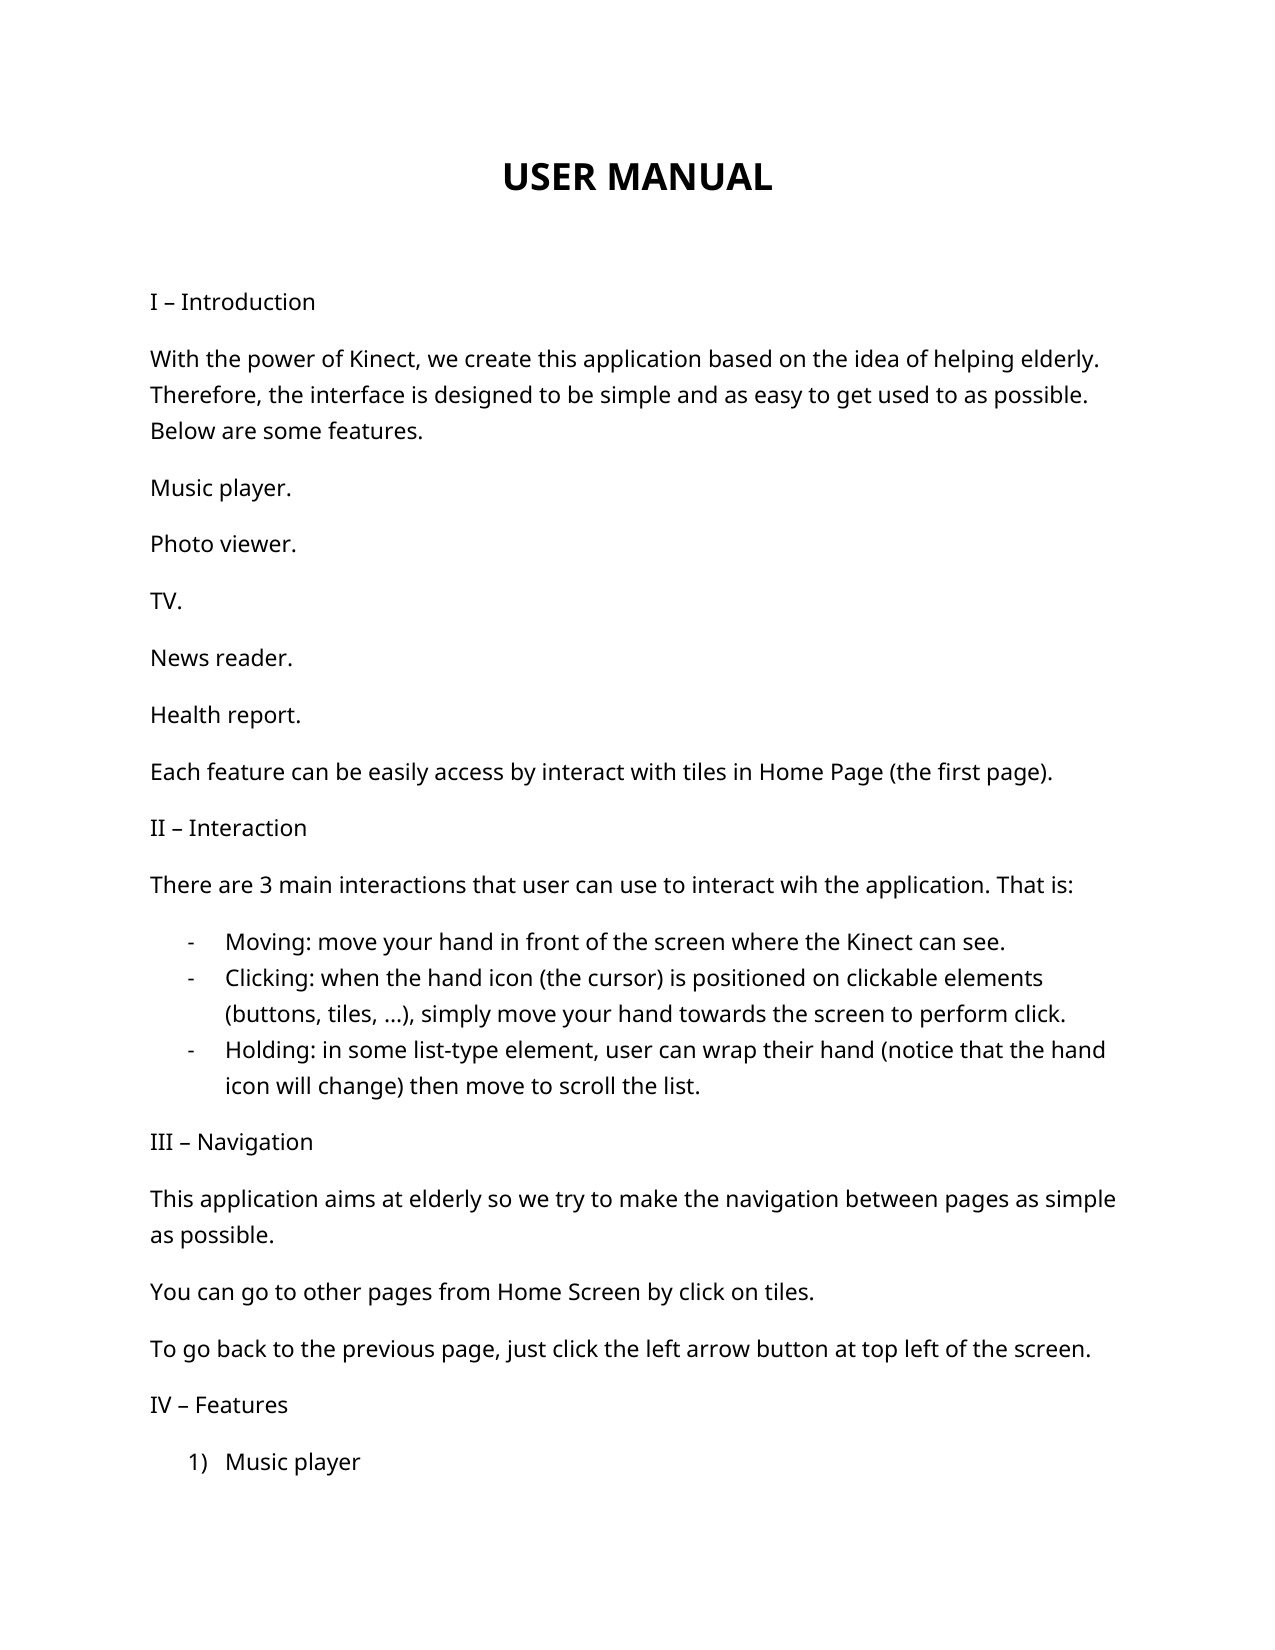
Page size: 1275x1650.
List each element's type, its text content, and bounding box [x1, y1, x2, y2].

list Holding: in some list-type element, user can wrap their hand (notice that the hand icon will change) then move to scroll the list. [187, 1034, 1125, 1101]
text Music player. [150, 472, 1125, 503]
text With the power of Kinect, we create this application based on the idea of helping elderly. Therefore, the interface is designed to be simple and as easy to get used to as possible. Below are some features. [150, 343, 1125, 446]
text III – Navigation [150, 1126, 1125, 1158]
list Music player [187, 1446, 1125, 1477]
text Health report. [150, 699, 1125, 730]
text This application aims at elderly so we try to make the navigation between pages as simple as possible. [150, 1183, 1125, 1250]
list Moving: move your hand in front of the screen where the Kinect can see. [187, 926, 1125, 957]
text There are 3 main interactions that user can use to interact wih the application. That is: [150, 869, 1125, 900]
text News reader. [150, 642, 1125, 673]
text IV – Features [150, 1389, 1125, 1421]
text Photo viewer. [150, 528, 1125, 560]
text II – Interaction [150, 812, 1125, 843]
text TV. [150, 585, 1125, 616]
text To go back to the previous page, just click the left arrow button at top left of the screen. [150, 1333, 1125, 1364]
text I – Introduction [150, 286, 1125, 317]
text Each feature can be easily access by interact with tiles in Home Page (the first page). [150, 756, 1125, 787]
text USER MANUAL [150, 150, 1125, 201]
text You can go to other pages from Home Screen by click on tiles. [150, 1276, 1125, 1307]
list Clicking: when the hand icon (the cursor) is positioned on clickable elements (buttons, tiles, …), simply move your hand towards the screen to perform click. [187, 962, 1125, 1029]
